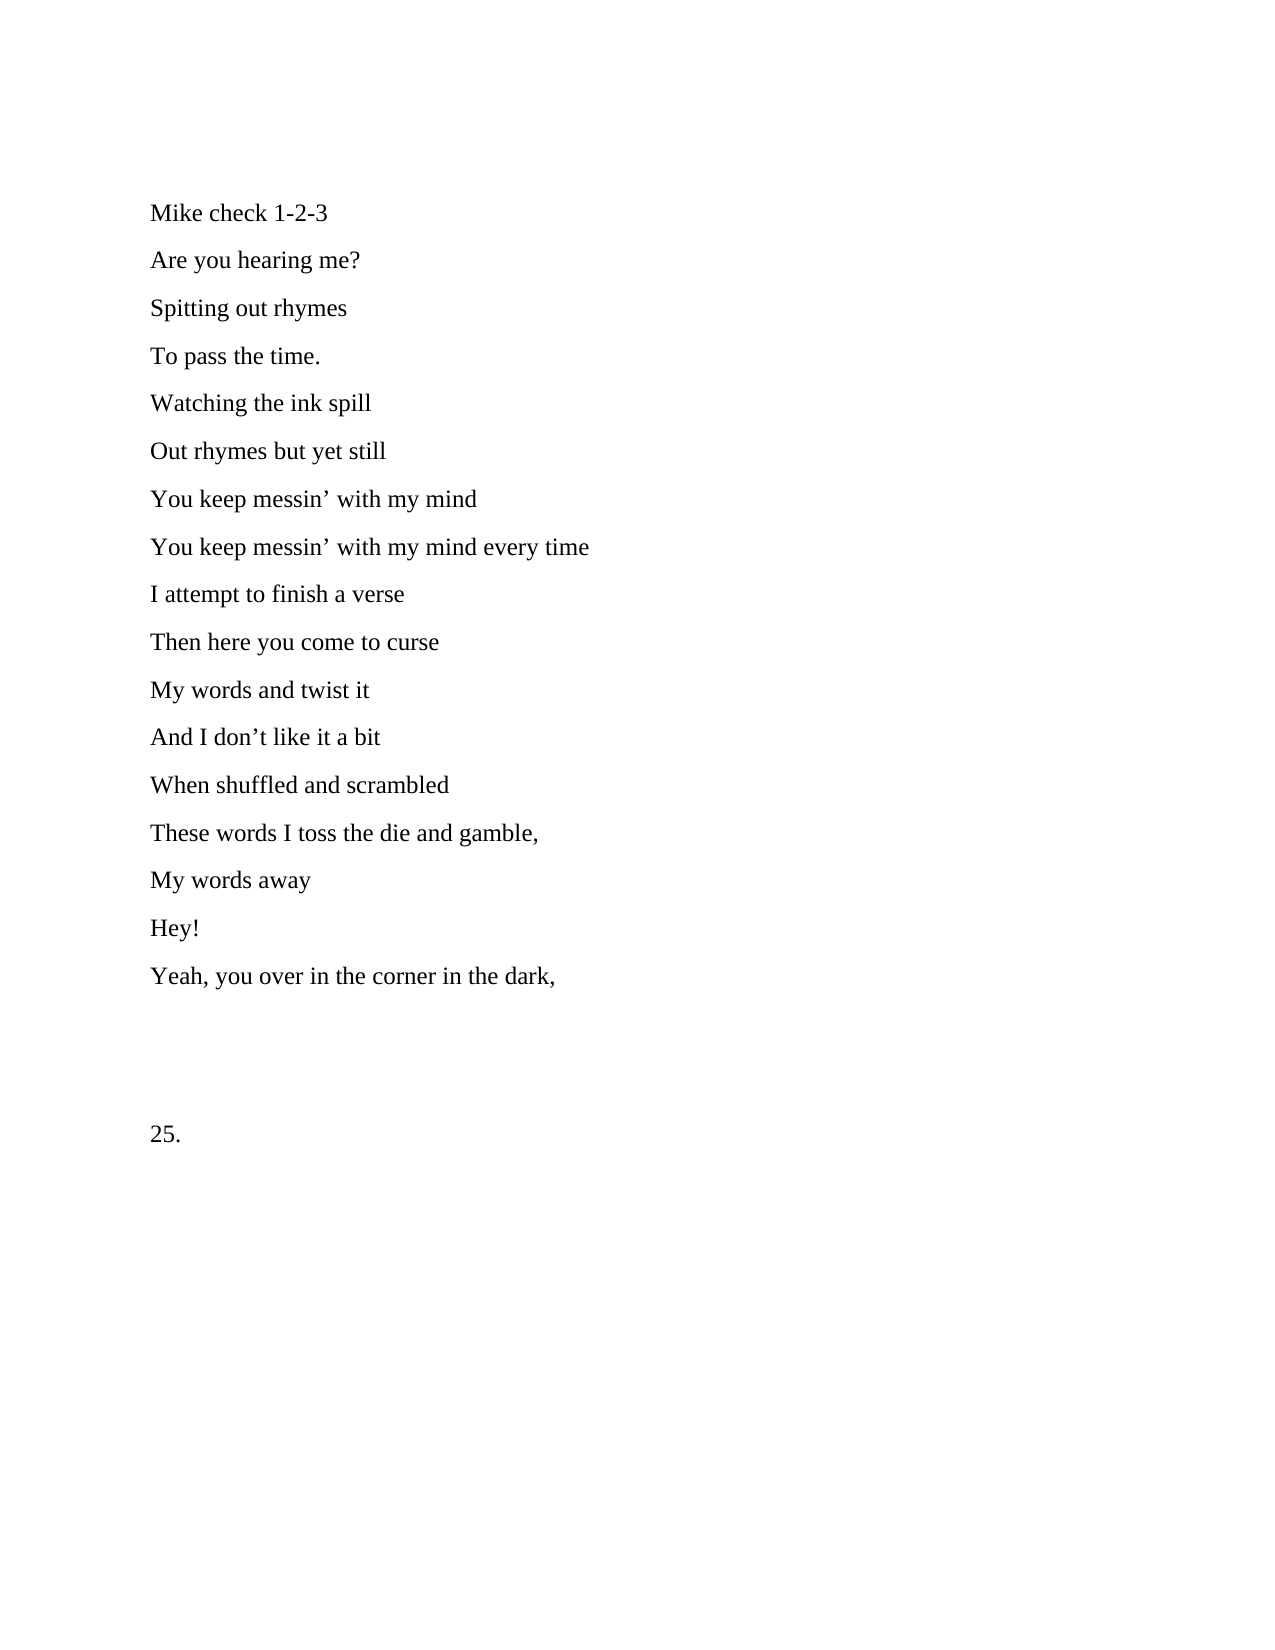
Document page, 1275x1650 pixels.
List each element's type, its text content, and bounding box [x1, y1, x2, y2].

text Out rhymes but yet still [150, 436, 1125, 465]
text Yeah, you over in the corner in the dark, [150, 961, 1125, 990]
text When shuffled and scrambled [150, 770, 1125, 799]
text I attempt to finish a verse [150, 579, 1125, 608]
text 25. [150, 1119, 1125, 1148]
text You keep messin’ with my mind every time [150, 532, 1125, 560]
text Watching the ink spill [150, 388, 1125, 417]
text Spitting out rhymes [150, 293, 1125, 322]
text My words away [150, 866, 1125, 894]
text To pass the time. [150, 341, 1125, 369]
text You keep messin’ with my mind [150, 484, 1125, 513]
text And I don’t like it a bit [150, 722, 1125, 751]
text Are you hearing me? [150, 245, 1125, 274]
text These words I toss the die and gamble, [150, 818, 1125, 847]
text Mike check 1-2-3 [150, 198, 1125, 226]
text Hey! [150, 913, 1125, 942]
text My words and twist it [150, 675, 1125, 703]
text Then here you come to curse [150, 627, 1125, 656]
